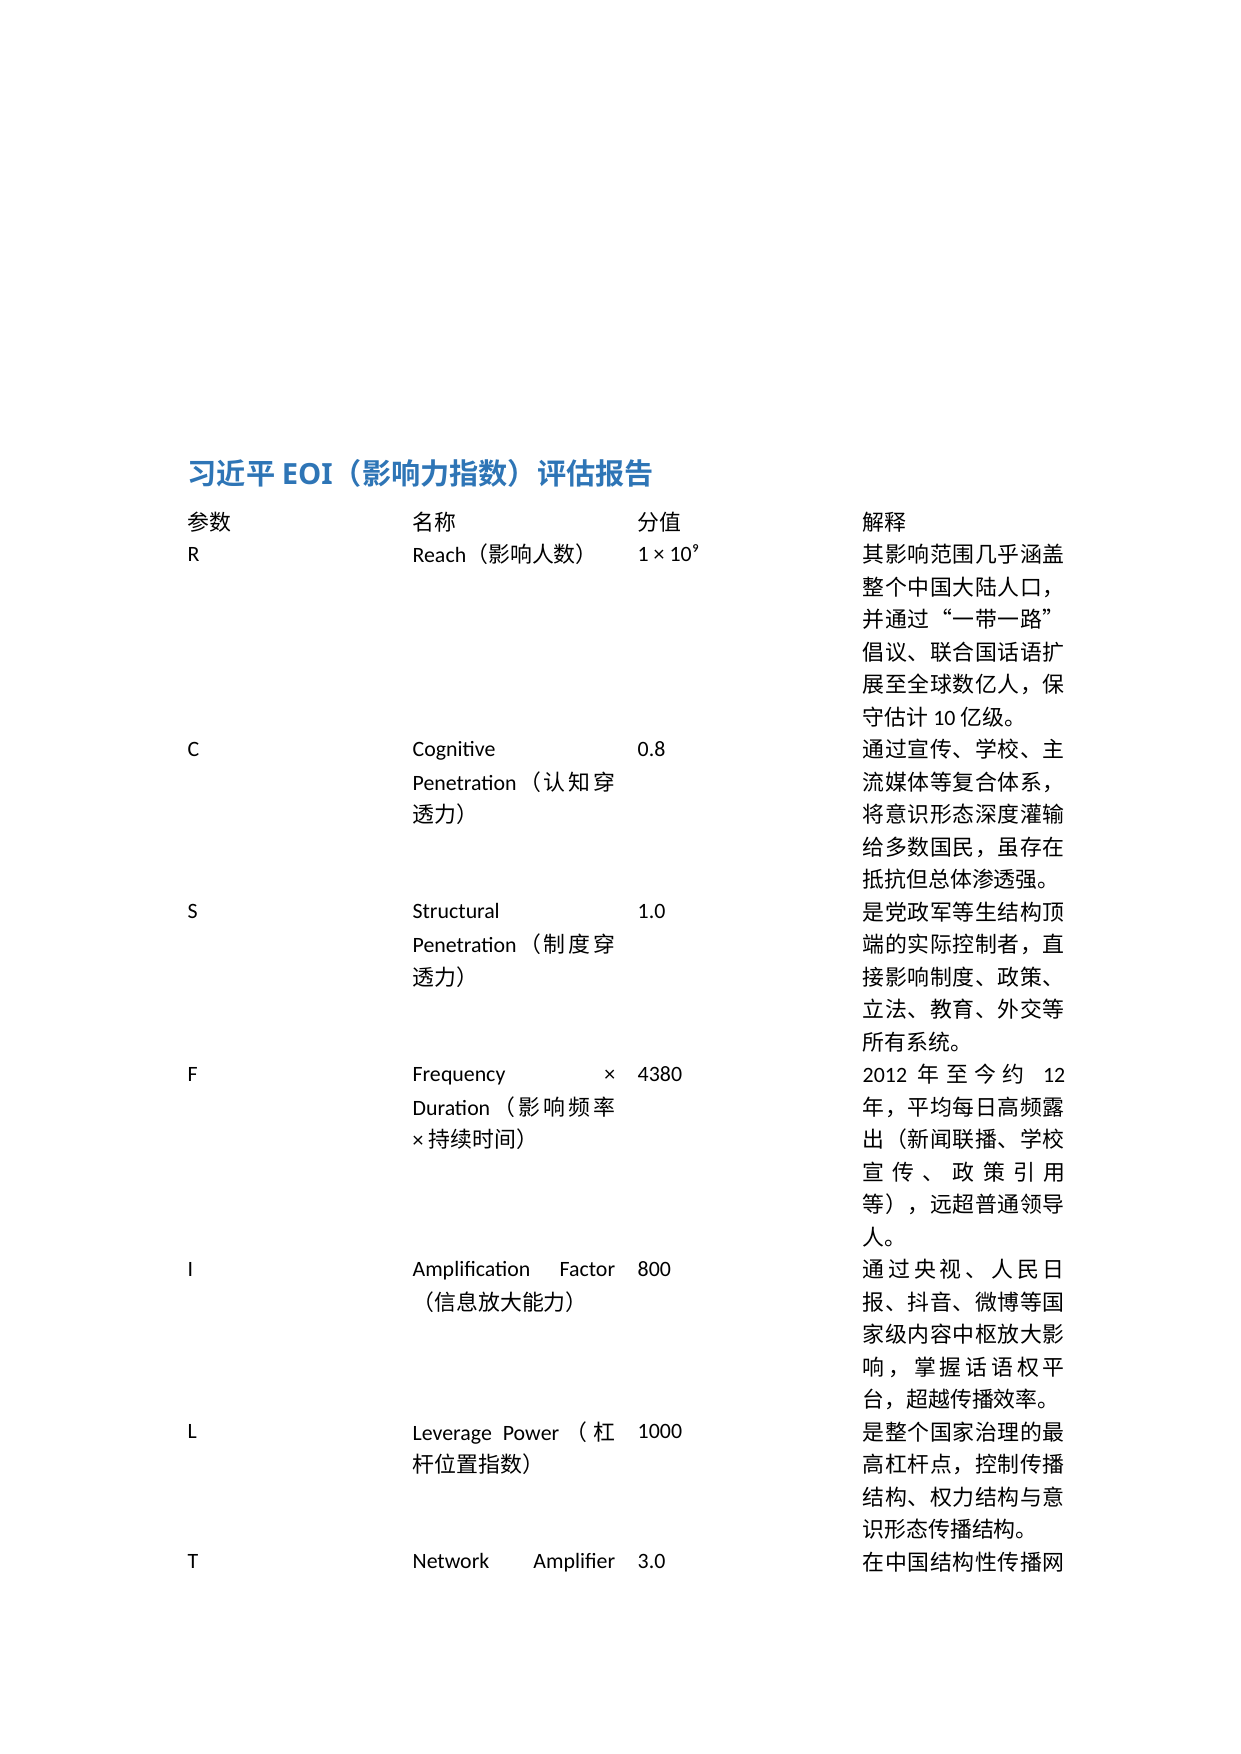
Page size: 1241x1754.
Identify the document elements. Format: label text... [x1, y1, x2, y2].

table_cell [851, 1545, 1076, 1577]
subtitle 习近平 EOI（影响力指数）评估报告 [187, 439, 1053, 504]
table_cell 1 × 10⁹ [626, 537, 851, 732]
table_cell Amplification Factor（信息放大能力） [401, 1252, 626, 1414]
table_cell I [176, 1252, 401, 1414]
table_cell F [176, 1057, 401, 1252]
table_cell S [176, 895, 401, 1057]
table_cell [401, 1545, 626, 1577]
table_cell T [176, 1545, 401, 1577]
table_cell 3.0 [626, 1545, 851, 1577]
table_cell R [176, 537, 401, 732]
table_cell 通过央视、人民日报、抖音、微博等国家级内容中枢放大影响，掌握话语权平台，超越传播效率。 [851, 1252, 1076, 1414]
table_cell 1.0 [626, 895, 851, 1057]
table_cell C [176, 732, 401, 894]
table_cell Reach（影响人数） [401, 537, 626, 732]
table_cell 是整个国家治理的最高杠杆点，控制传播结构、权力结构与意识形态传播结构。 [851, 1415, 1076, 1544]
table_cell 800 [626, 1252, 851, 1414]
table_cell Leverage Power（杠杆位置指数） [401, 1415, 626, 1544]
table_cell 是党政军等生结构顶端的实际控制者，直接影响制度、政策、立法、教育、外交等所有系统。 [851, 895, 1076, 1057]
table_cell 1000 [626, 1415, 851, 1544]
table_cell L [176, 1415, 401, 1544]
table_header 名称 [401, 505, 626, 537]
table_cell 通过宣传、学校、主流媒体等复合体系，将意识形态深度灌输给多数国民，虽存在抵抗但总体渗透强。 [851, 732, 1076, 894]
table_header 解释 [851, 505, 1076, 537]
table_header 分值 [626, 505, 851, 537]
table_cell 0.8 [626, 732, 851, 894]
table_cell 2012年至今约 12 年，平均每日高频露出（新闻联播、学校宣传、政策引用等），远超普通领导人。 [851, 1057, 1076, 1252]
table_cell Frequency × Duration（影响频率 × 持续时间） [401, 1057, 626, 1252]
table_cell Structural Penetration（制度穿透力） [401, 895, 626, 1057]
table_cell 其影响范围几乎涵盖整个中国大陆人口，并通过“一带一路”倡议、联合国话语扩展至全球数亿人，保守估计 10 亿级。 [851, 537, 1076, 732]
table_header 参数 [176, 505, 401, 537]
table_cell 4380 [626, 1057, 851, 1252]
table_cell Cognitive Penetration（认知穿透力） [401, 732, 626, 894]
